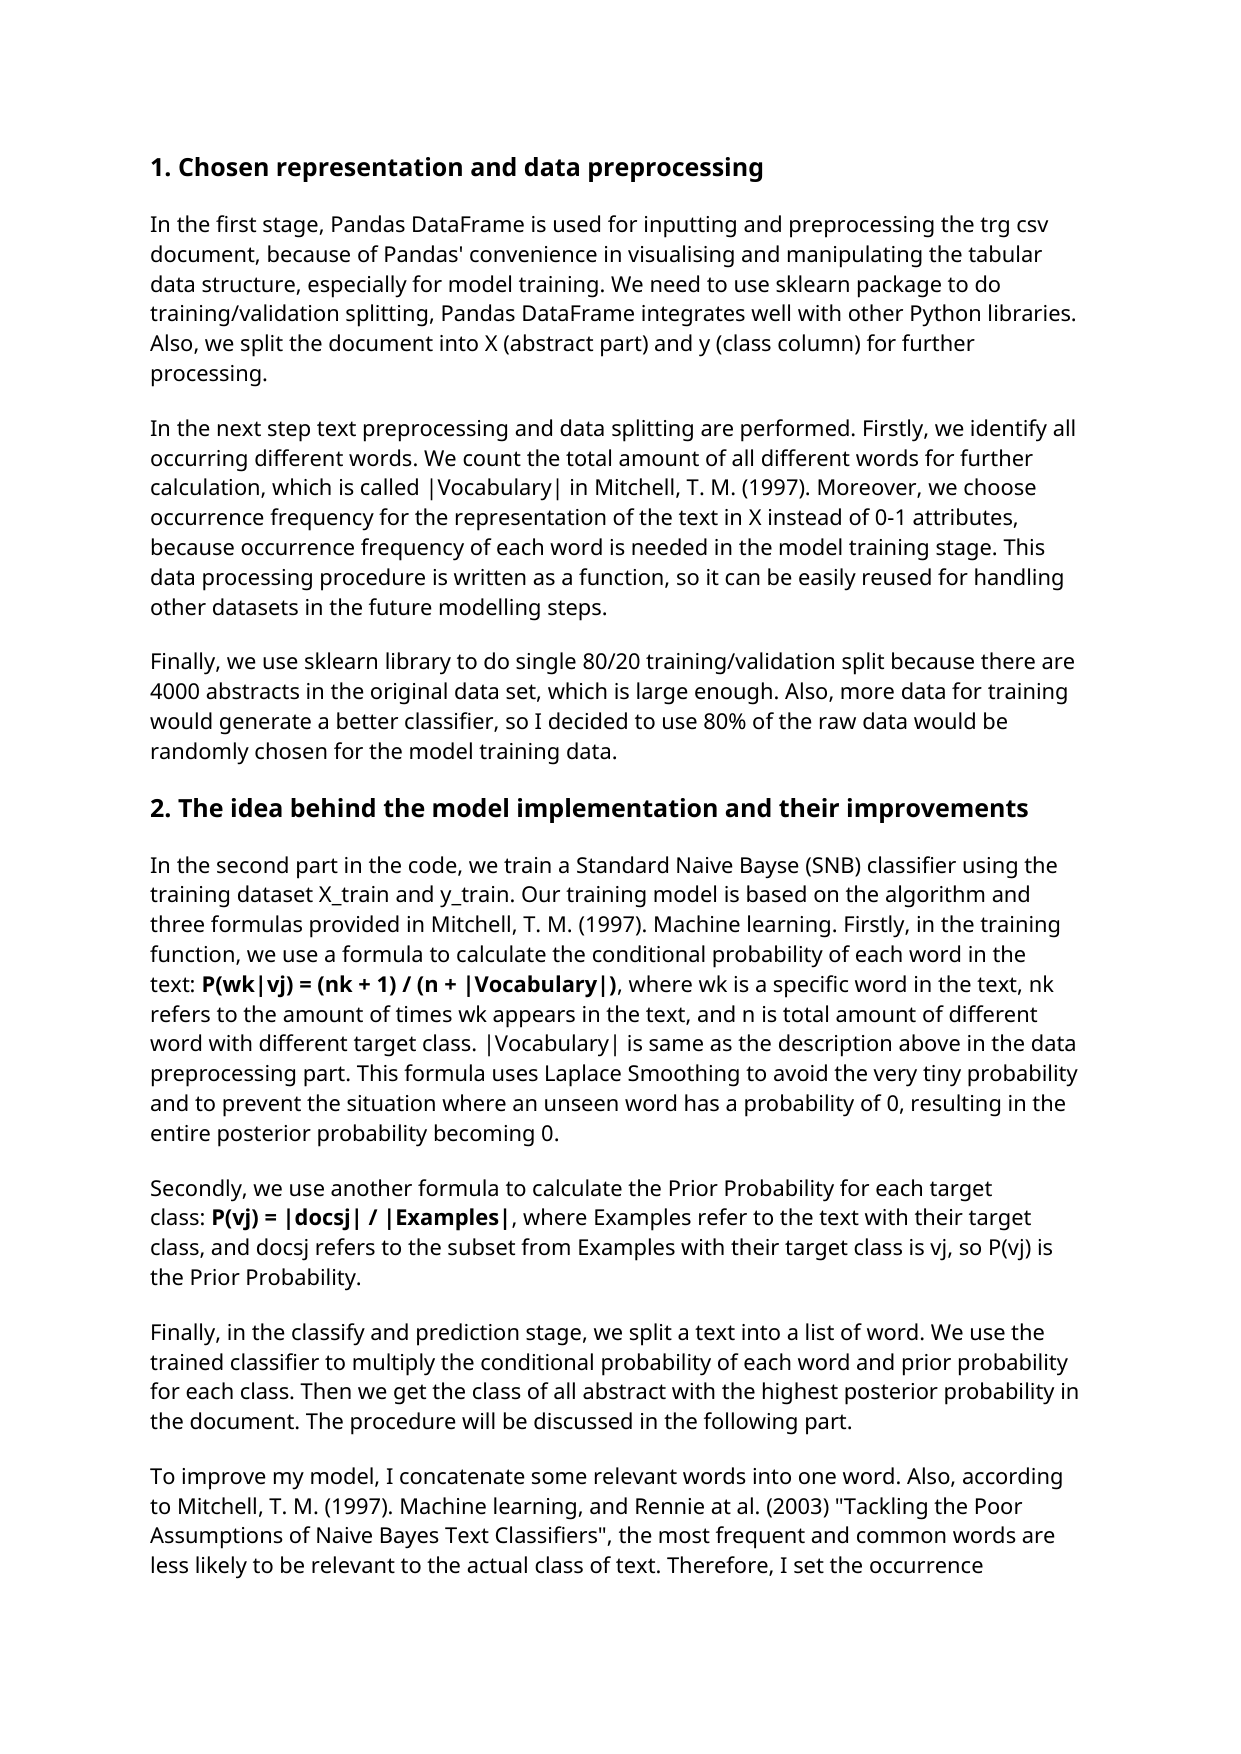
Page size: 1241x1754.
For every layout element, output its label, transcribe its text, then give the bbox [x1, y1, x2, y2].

text In the first stage, Pandas DataFrame is used for inputting and preprocessing the trg csv document, because of Pandas' convenience in visualising and manipulating the tabular data structure, especially for model training. We need to use sklearn package to do training/validation splitting, Pandas DataFrame integrates well with other Python libraries. Also, we split the document into X (abstract part) and y (class column) for further processing. [150, 209, 1090, 388]
text Secondly, we use another formula to calculate the Prior Probability for each target class: P(vj) = |docsj| / |Examples|, where Examples refer to the text with their target class, and docsj refers to the subset from Examples with their target class is vj, so P(vj) is the Prior Probability. [150, 1172, 1090, 1292]
text Finally, in the classify and prediction stage, we split a text into a list of word. We use the trained classifier to multiply the conditional probability of each word and prior probability for each class. Then we get the class of all abstract with the highest posterior probability in the document. The procedure will be discussed in the following part. [150, 1317, 1090, 1436]
text In the next step text preprocessing and data splitting are performed. Firstly, we identify all occurring different words. We count the total amount of all different words for further calculation, which is called |Vocabulary| in Mitchell, T. M. (1997). Moreover, we choose occurrence frequency for the representation of the text in X instead of 0-1 attributes, because occurrence frequency of each word is needed in the model training stage. This data processing procedure is written as a function, so it can be easily reused for handling other datasets in the future modelling steps. [150, 413, 1090, 621]
text 1. Chosen representation and data preprocessing [150, 150, 1090, 184]
text 2. The idea behind the model implementation and their improvements [150, 791, 1090, 824]
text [150, 1461, 1090, 1580]
text Finally, we use sklearn library to do single 80/20 training/validation split because there are 4000 abstracts in the original data set, which is large enough. Also, more data for training would generate a better classifier, so I decided to use 80% of the raw data would be randomly chosen for the model training data. [150, 646, 1090, 766]
text In the second part in the code, we train a Standard Naive Bayse (SNB) classifier using the training dataset X_train and y_train. Our training model is based on the algorithm and three formulas provided in Mitchell, T. M. (1997). Machine learning. Firstly, in the training function, we use a formula to calculate the conditional probability of each word in the text: P(wk|vj) = (nk + 1) / (n + |Vocabulary|), where wk is a specific word in the text, nk refers to the amount of times wk appears in the text, and n is total amount of different word with different target class. |Vocabulary| is same as the description above in the data preprocessing part. This formula uses Laplace Smoothing to avoid the very tiny probability and to prevent the situation where an unseen word has a probability of 0, resulting in the entire posterior probability becoming 0. [150, 849, 1090, 1147]
